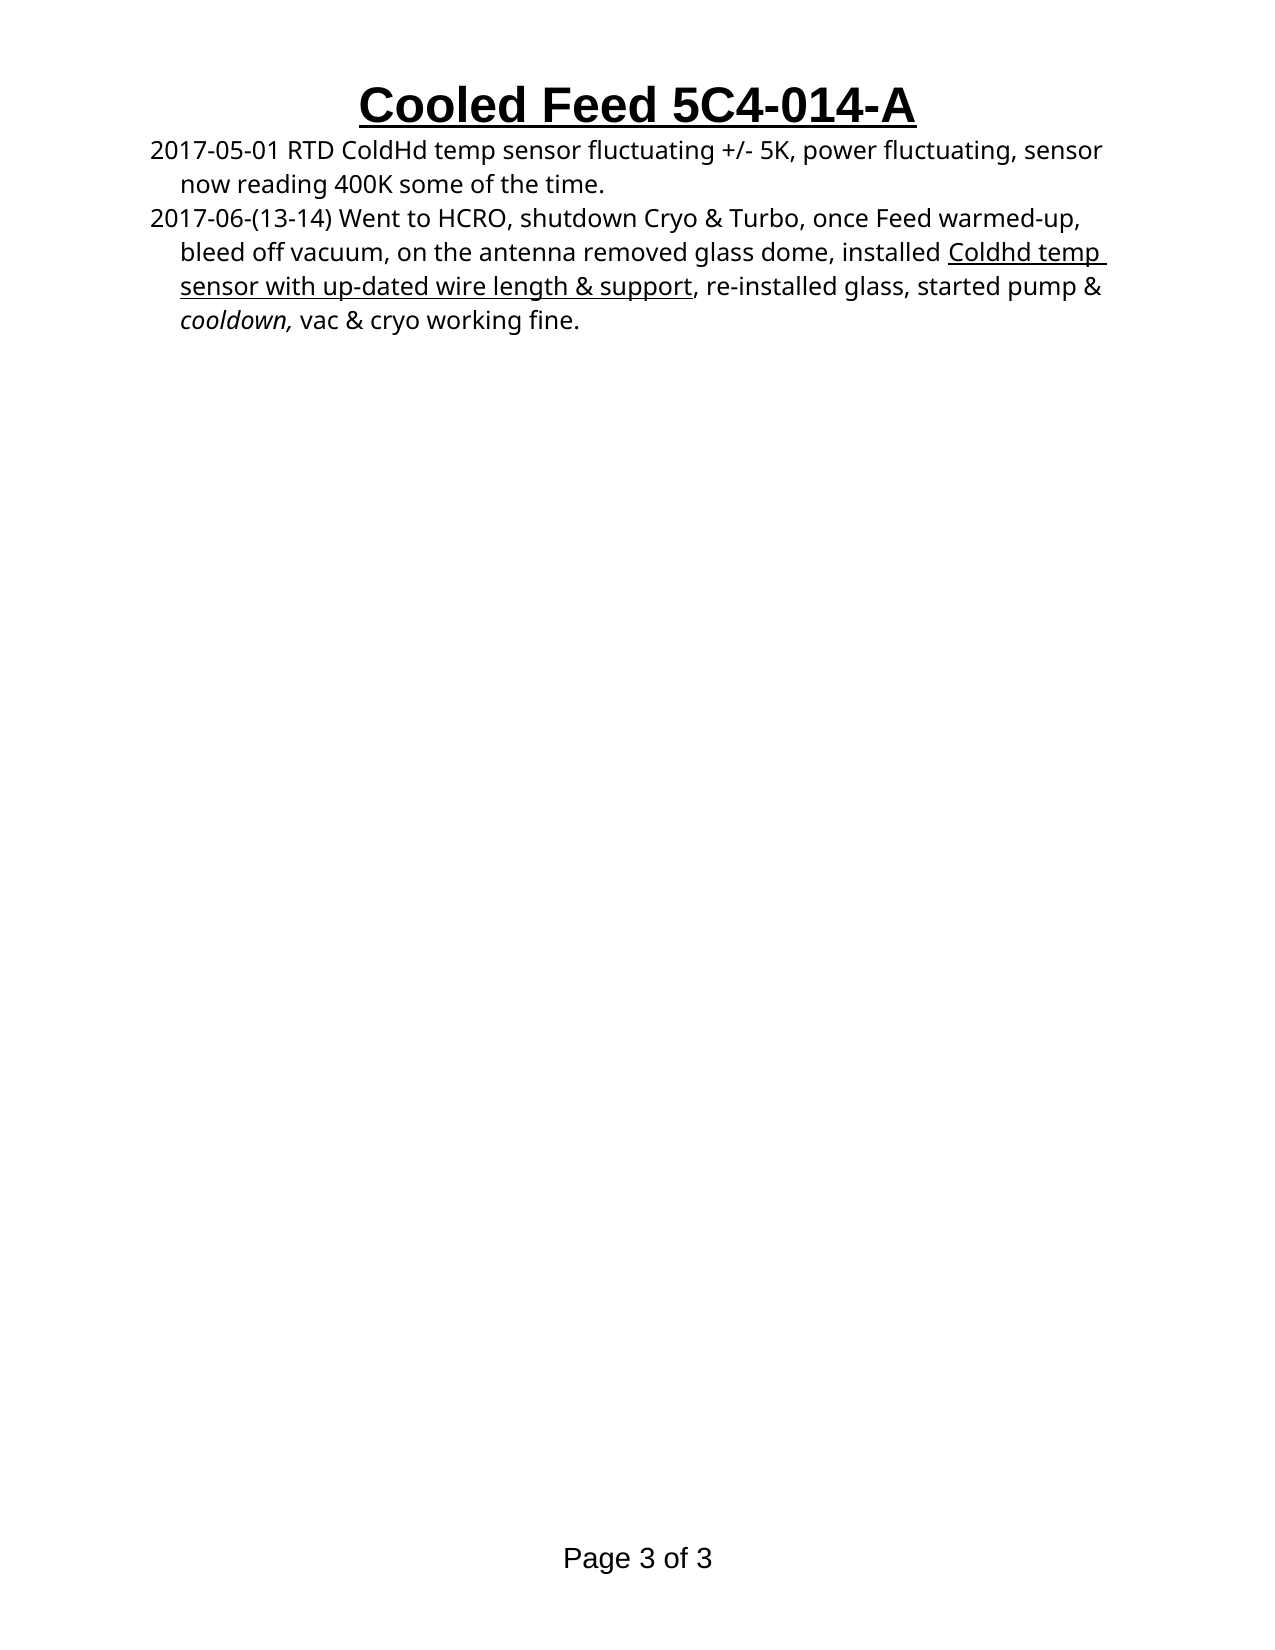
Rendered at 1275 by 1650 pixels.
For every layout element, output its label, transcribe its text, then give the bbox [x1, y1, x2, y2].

text 2017-06-(13-14) Went to HCRO, shutdown Cryo & Turbo, once Feed warmed-up, bleed off vacuum, on the antenna removed glass dome, installed Coldhd temp sensor with up-dated wire length & support, re-installed glass, started pump & cooldown, vac & cryo working fine. [150, 201, 1125, 337]
text 2017-05-01 RTD ColdHd temp sensor fluctuating +/- 5K, power fluctuating, sensor now reading 400K some of the time. [150, 132, 1125, 201]
